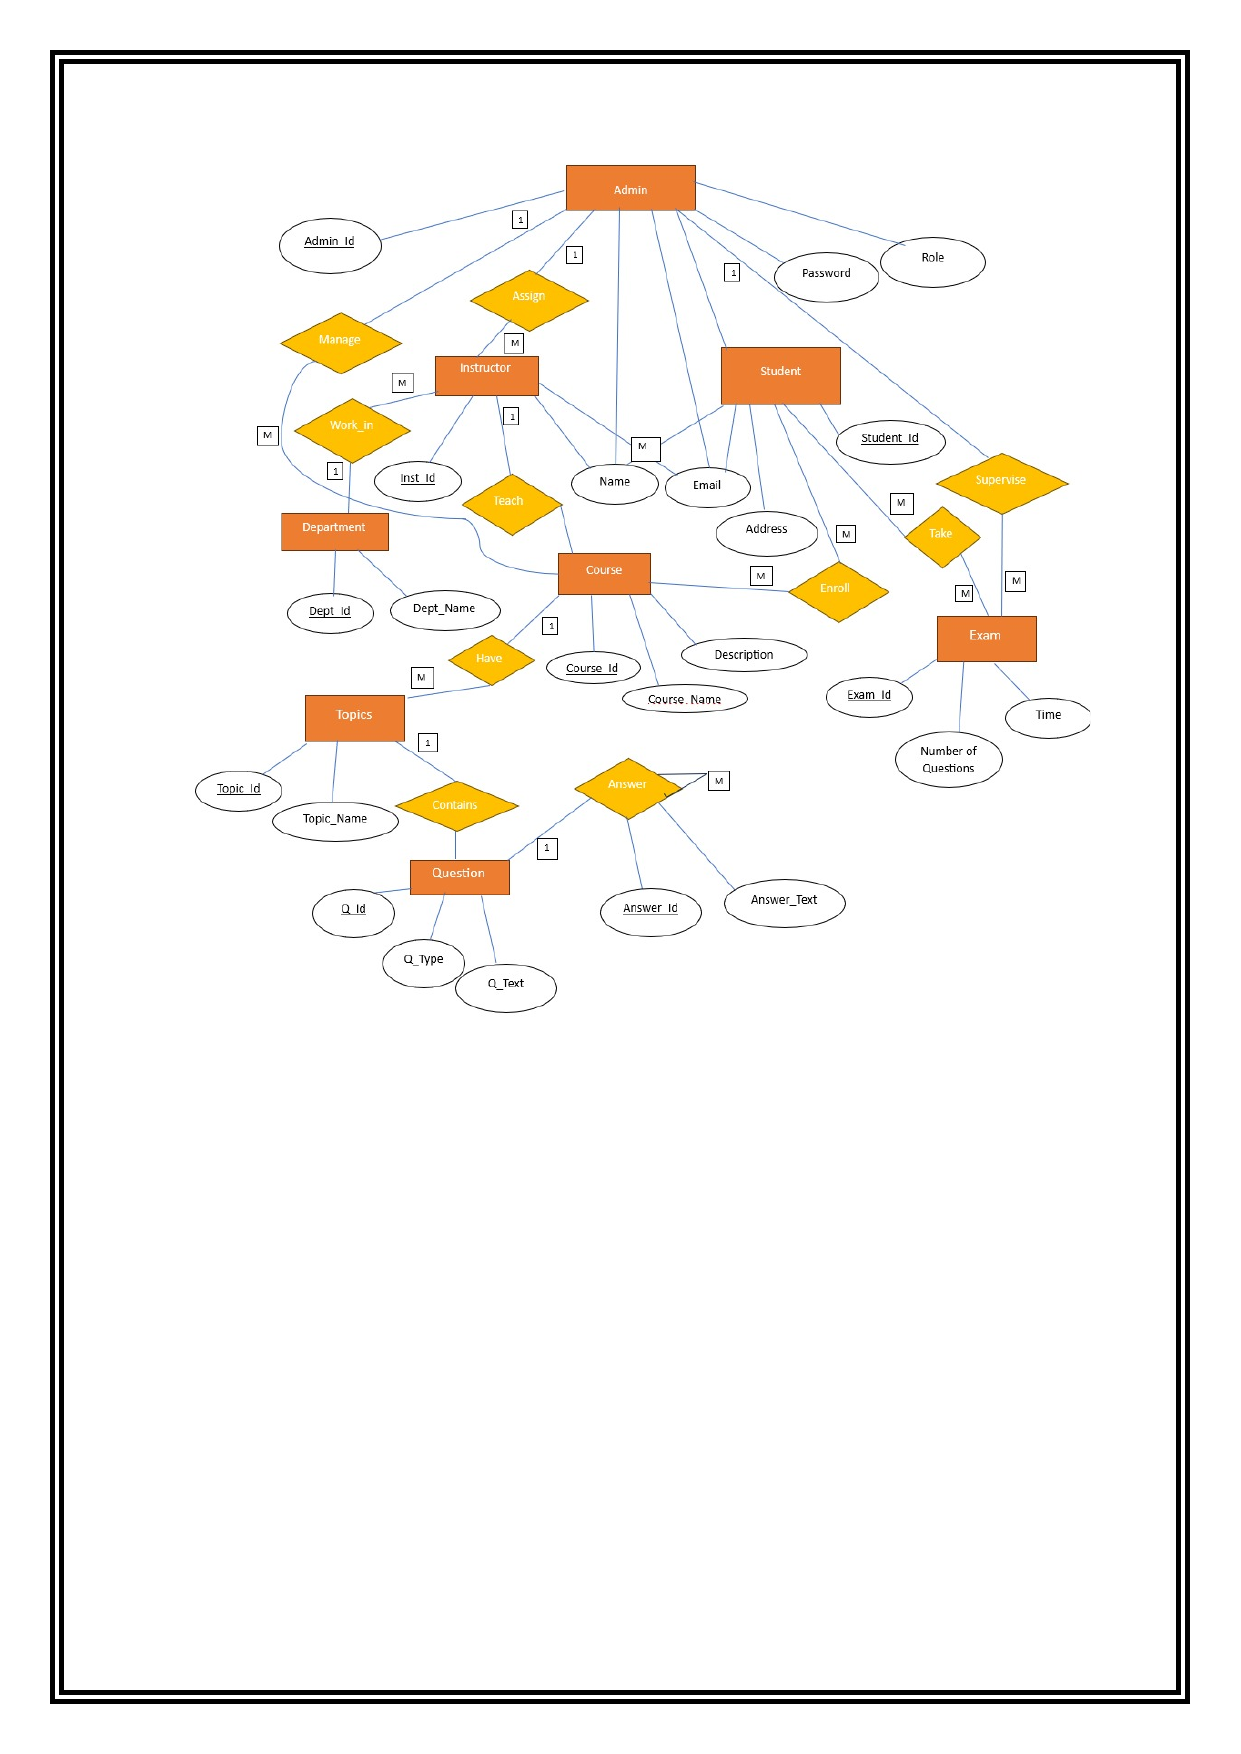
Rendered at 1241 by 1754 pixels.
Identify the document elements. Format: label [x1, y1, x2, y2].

picture [150, 150, 1091, 1017]
